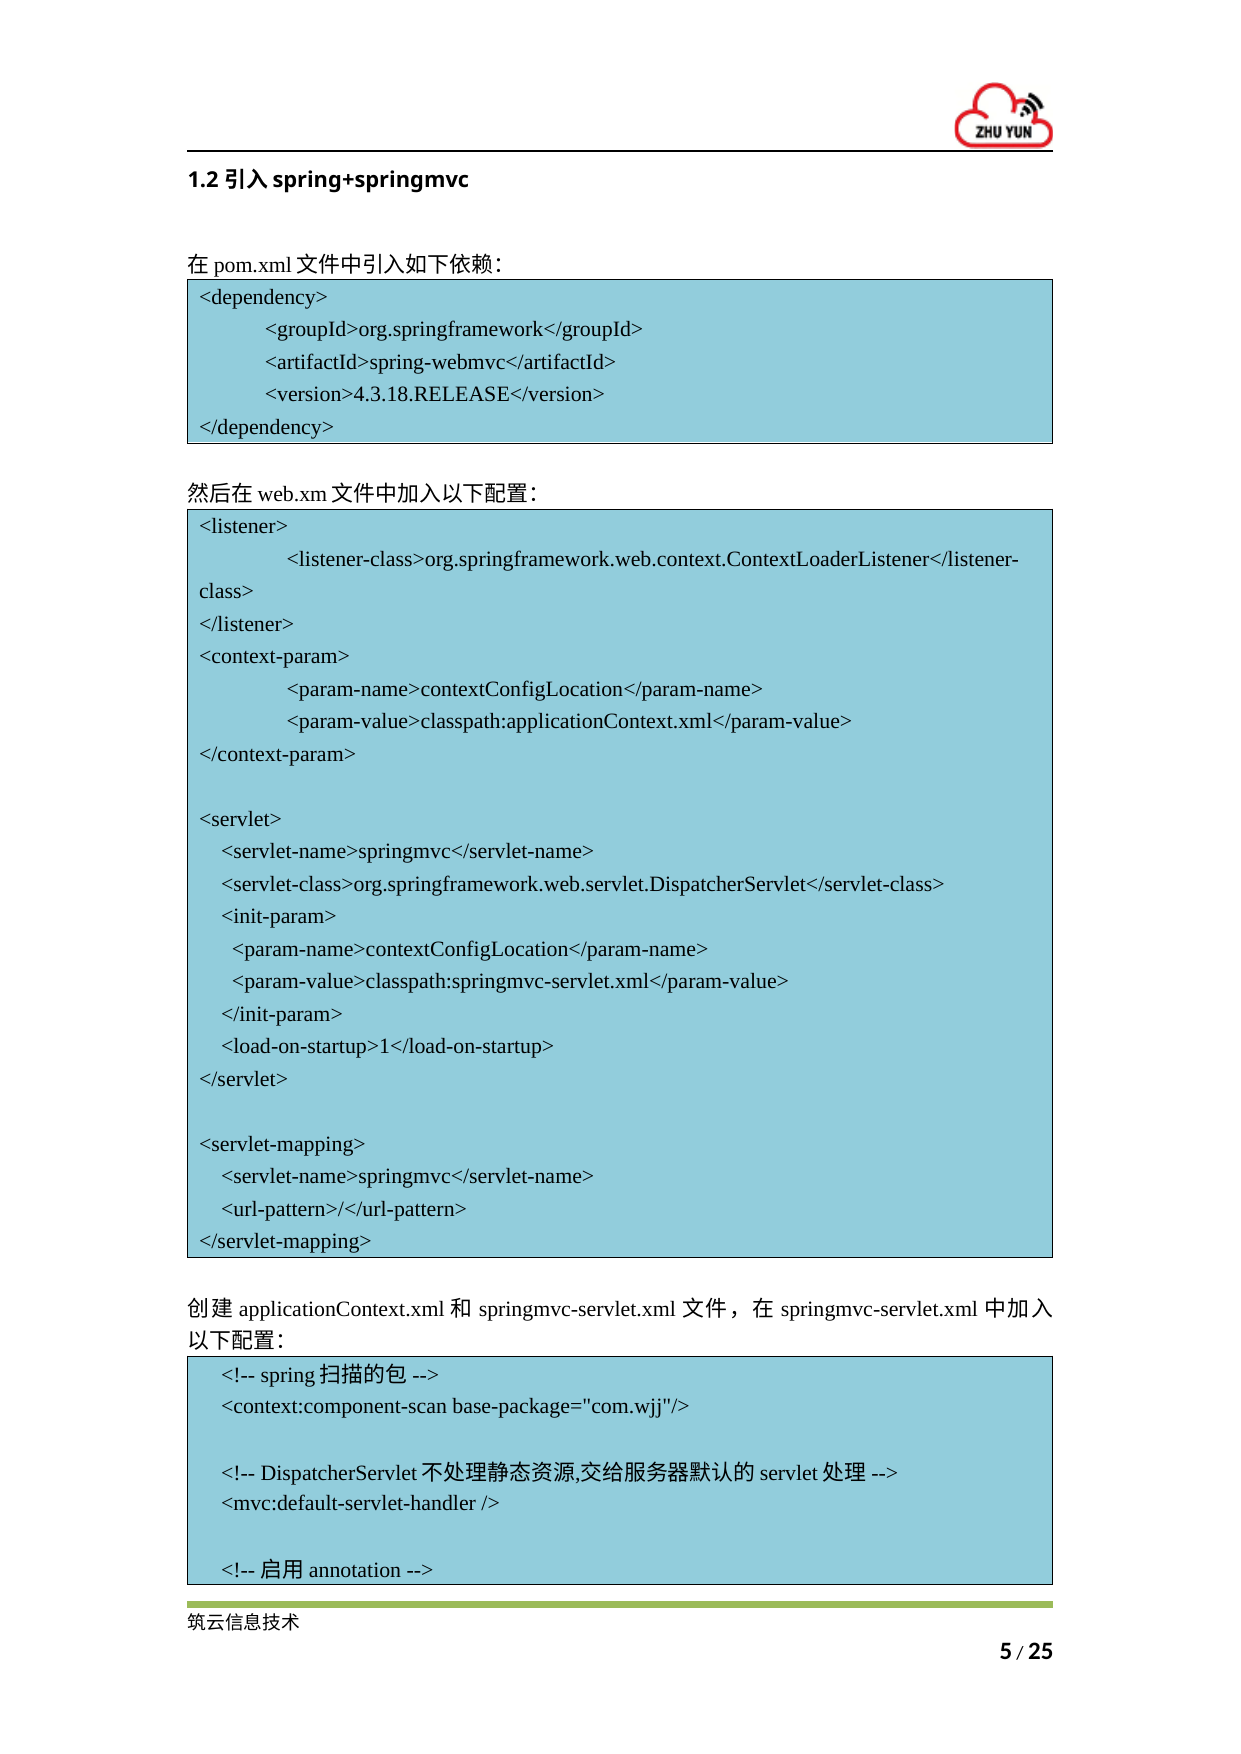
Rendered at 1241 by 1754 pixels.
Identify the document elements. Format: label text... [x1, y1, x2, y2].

text 然后在web.xm文件中加入以下配置： [187, 476, 1053, 508]
text 在pom.xml文件中引入如下依赖： [187, 246, 1053, 279]
table_header <listener> <listener-class>org.springframework.web.context.ContextLoaderListener</listener-class> </listener> <context-param> <param-name>contextConfigLocation</param-name> <param-value>classpath:applicationContext.xml</param-value> </context-param> <servlet> <servlet-name>springmvc</servlet-name> <servlet-class>org.springframework.web.servlet.DispatcherServlet</servlet-class> <init-param> <param-name>contextConfigLocation</param-name> <param-value>classpath:springmvc-servlet.xml</param-value> </init-param> <load-on-startup>1</load-on-startup> </servlet> <servlet-mapping> <servlet-name>springmvc</servlet-name> <url-pattern>/</url-pattern> </servlet-mapping> [188, 510, 1052, 1257]
subtitle 1.2 引入spring+springmvc [187, 162, 1053, 194]
picture [954, 82, 1053, 149]
table_header <dependency> <groupId>org.springframework</groupId> <artifactId>spring-webmvc</artifactId> <version>4.3.18.RELEASE</version> </dependency> [188, 280, 1052, 442]
text 创建applicationContext.xml和springmvc-servlet.xml文件，在springmvc-servlet.xml中加入以下配置： [187, 1291, 1053, 1356]
